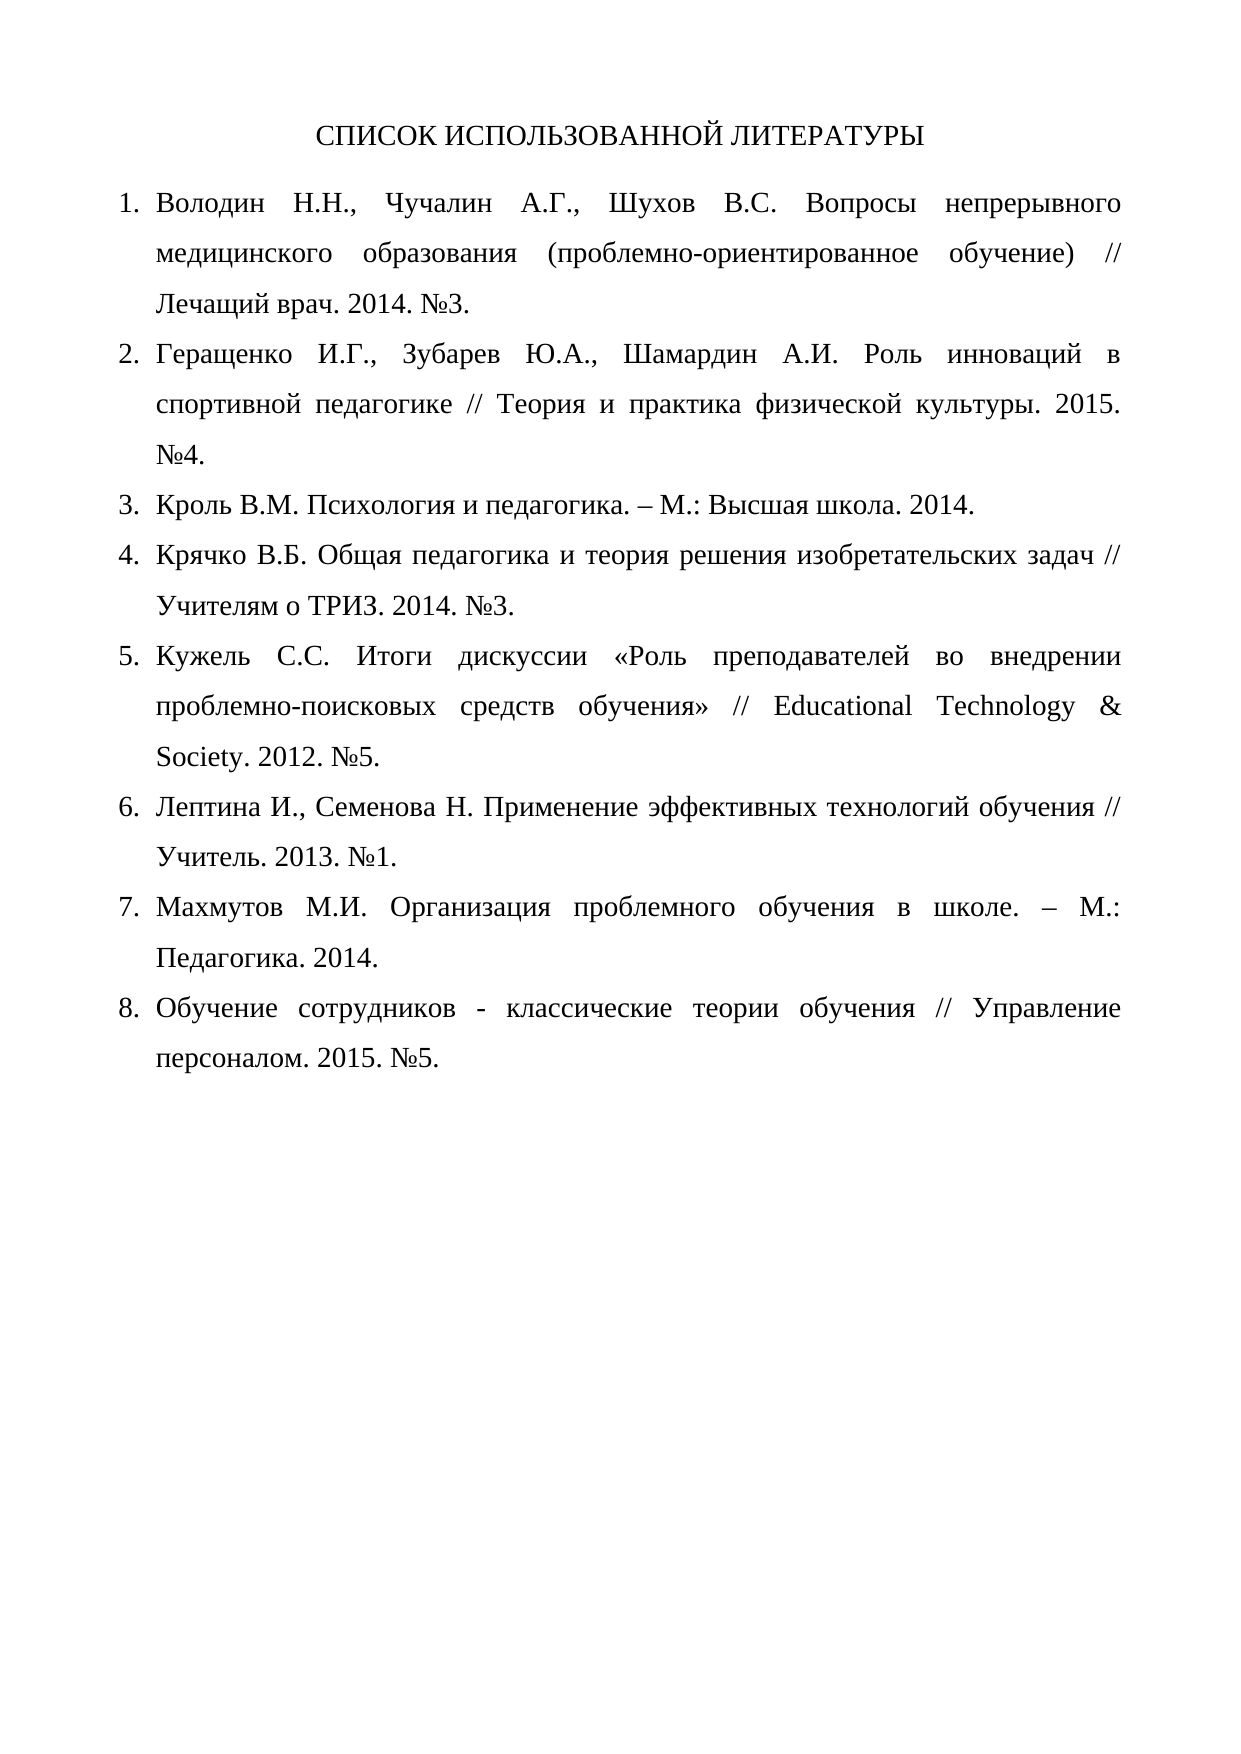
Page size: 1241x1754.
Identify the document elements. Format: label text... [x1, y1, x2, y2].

list Кужель С.С. Итоги дискуссии «Роль преподавателей во внедрении проблемно-поисковых средств обучения» // Educational Technology & Society. 2012. №5. [118, 638, 1122, 772]
list Обучение сотрудников - классические теории обучения // Управление персоналом. 2015. №5. [118, 990, 1122, 1074]
list Махмутов М.И. Организация проблемного обучения в школе. – М.: Педагогика. 2014. [118, 889, 1122, 973]
list Кроль В.М. Психология и педагогика. – М.: Высшая школа. 2014. [118, 487, 1122, 521]
list Геращенко И.Г., Зубарев Ю.А., Шамардин А.И. Роль инноваций в спортивной педагогике // Теория и практика физической культуры. 2015. №4. [118, 336, 1122, 470]
list Крячко В.Б. Общая педагогика и теория решения изобретательских задач // Учителям о ТРИЗ. 2014. №3. [118, 537, 1122, 621]
list Лептина И., Семенова Н. Применение эффективных технологий обучения // Учитель. 2013. №1. [118, 789, 1122, 873]
subtitle СПИСОК ИСПОЛЬЗОВАННОЙ ЛИТЕРАТУРЫ [118, 118, 1122, 152]
list Володин Н.Н., Чучалин А.Г., Шухов В.С. Вопросы непрерывного медицинского образования (проблемно-ориентированное обучение) // Лечащий врач. 2014. №3. [118, 185, 1122, 319]
